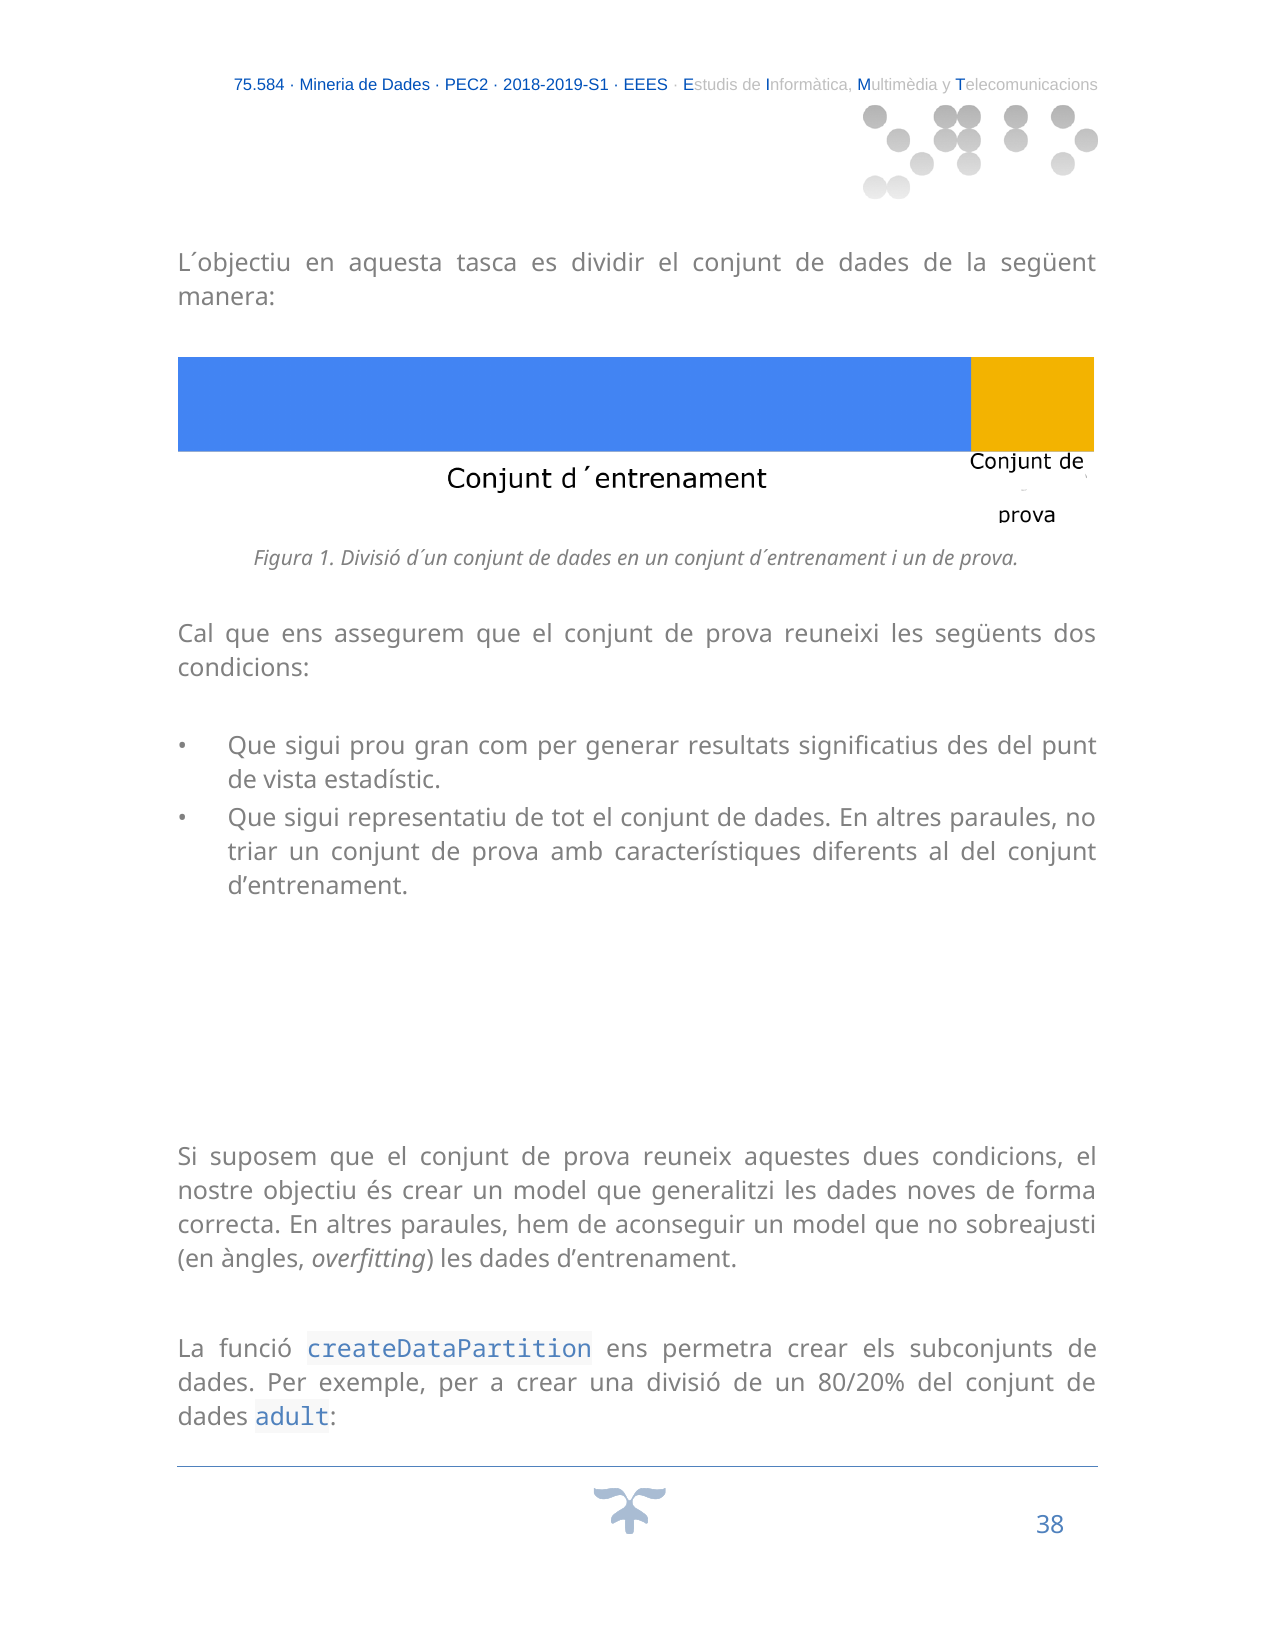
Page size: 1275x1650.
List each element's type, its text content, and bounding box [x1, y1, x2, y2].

picture [863, 94, 1098, 211]
text La funció createDataPartition ens permetra crear els subconjunts de dades. Per exemple, per a crear una divisió de un 80/20% del conjunt de dades adult: [177, 1331, 1098, 1433]
list Que sigui representatiu de tot el conjunt de dades. En altres paraules, no triar un conjunt de prova amb característiques diferents al del conjunt d’entrenament. [177, 799, 1098, 902]
text L´objectiu en aquesta tasca es dividir el conjunt de dades de la següent manera: [177, 245, 1098, 313]
text Cal que ens assegurem que el conjunt de prova reuneixi les següents dos condicions: [177, 616, 1098, 684]
text Si suposem que el conjunt de prova reuneix aquestes dues condicions, el nostre objectiu és crear un model que generalitzi les dades noves de forma correcta. En altres paraules, hem de aconseguir un model que no sobreajusti (en àngles, overfitting) les dades d’entrenament. [177, 1138, 1098, 1275]
list Que sigui prou gran com per generar resultats significatius des del punt de vista estadístic. [177, 727, 1098, 796]
text Figura 1. Divisió d´un conjunt de dades en un conjunt d´entrenament i un de prova. [177, 543, 1098, 572]
picture [177, 356, 1096, 523]
